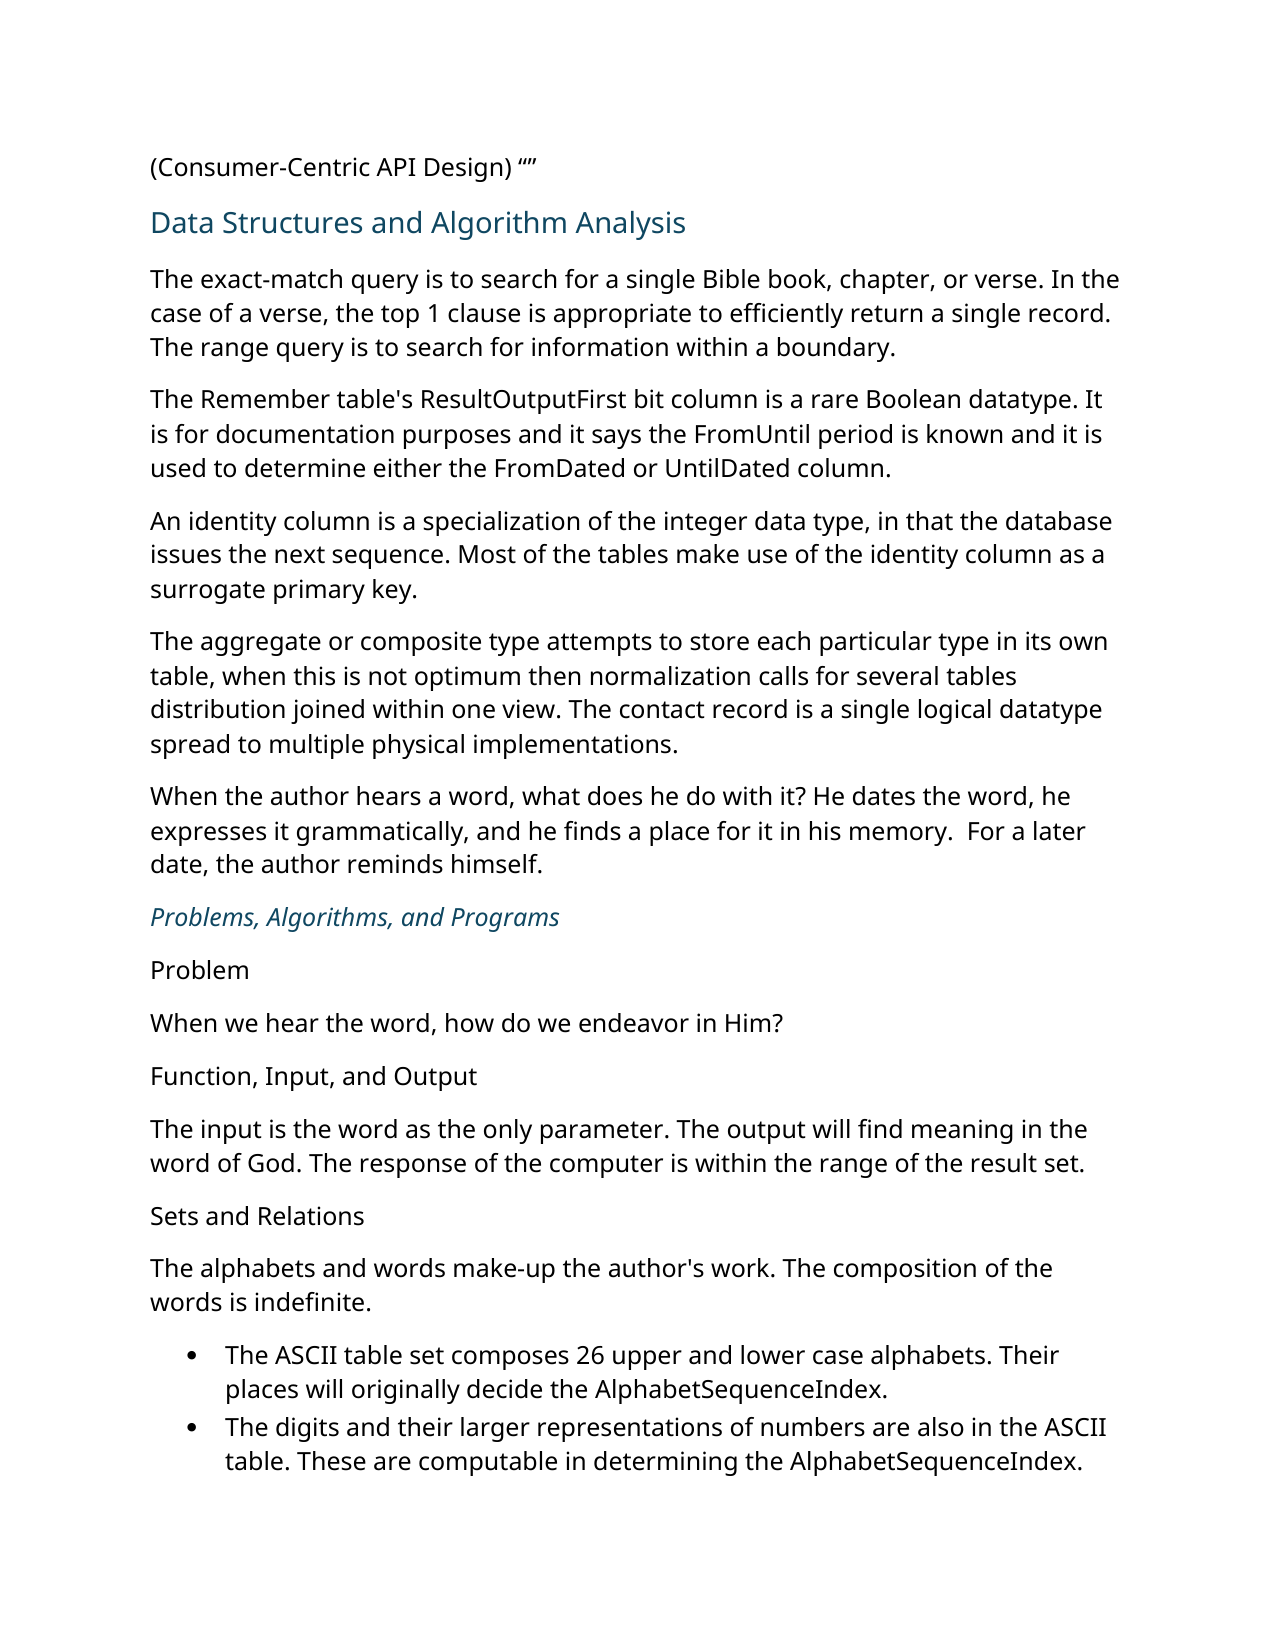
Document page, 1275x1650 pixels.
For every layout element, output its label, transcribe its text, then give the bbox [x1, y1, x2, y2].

subtitle Data Structures and Algorithm Analysis [150, 203, 1125, 242]
text The aggregate or composite type attempts to store each particular type in its own table, when this is not optimum then normalization calls for several tables distribution joined within one view. The contact record is a single logical datatype spread to multiple physical implementations. [150, 624, 1125, 760]
text When the author hears a word, what does he do with it? He dates the word, he expresses it grammatically, and he finds a place for it in his memory. For a later date, the author reminds himself. [150, 779, 1125, 881]
text (Consumer-Centric API Design) “” [150, 150, 1125, 184]
list The digits and their larger representations of numbers are also in the ASCII table. These are computable in determining the AlphabetSequenceIndex. [187, 1410, 1125, 1478]
subtitle Problems, Algorithms, and Programs [150, 900, 1125, 934]
text The alphabets and words make-up the author's work. The composition of the words is indefinite. [150, 1251, 1125, 1319]
text Problem [150, 953, 1125, 987]
text When we hear the word, how do we endeavor in Him? [150, 1006, 1125, 1040]
text Function, Input, and Output [150, 1058, 1125, 1092]
text Sets and Relations [150, 1198, 1125, 1232]
text An identity column is a specialization of the integer data type, in that the database issues the next sequence. Most of the tables make use of the identity column as a surrogate primary key. [150, 503, 1125, 605]
list The ASCII table set composes 26 upper and lower case alphabets. Their places will originally decide the AlphabetSequenceIndex. [187, 1338, 1125, 1406]
